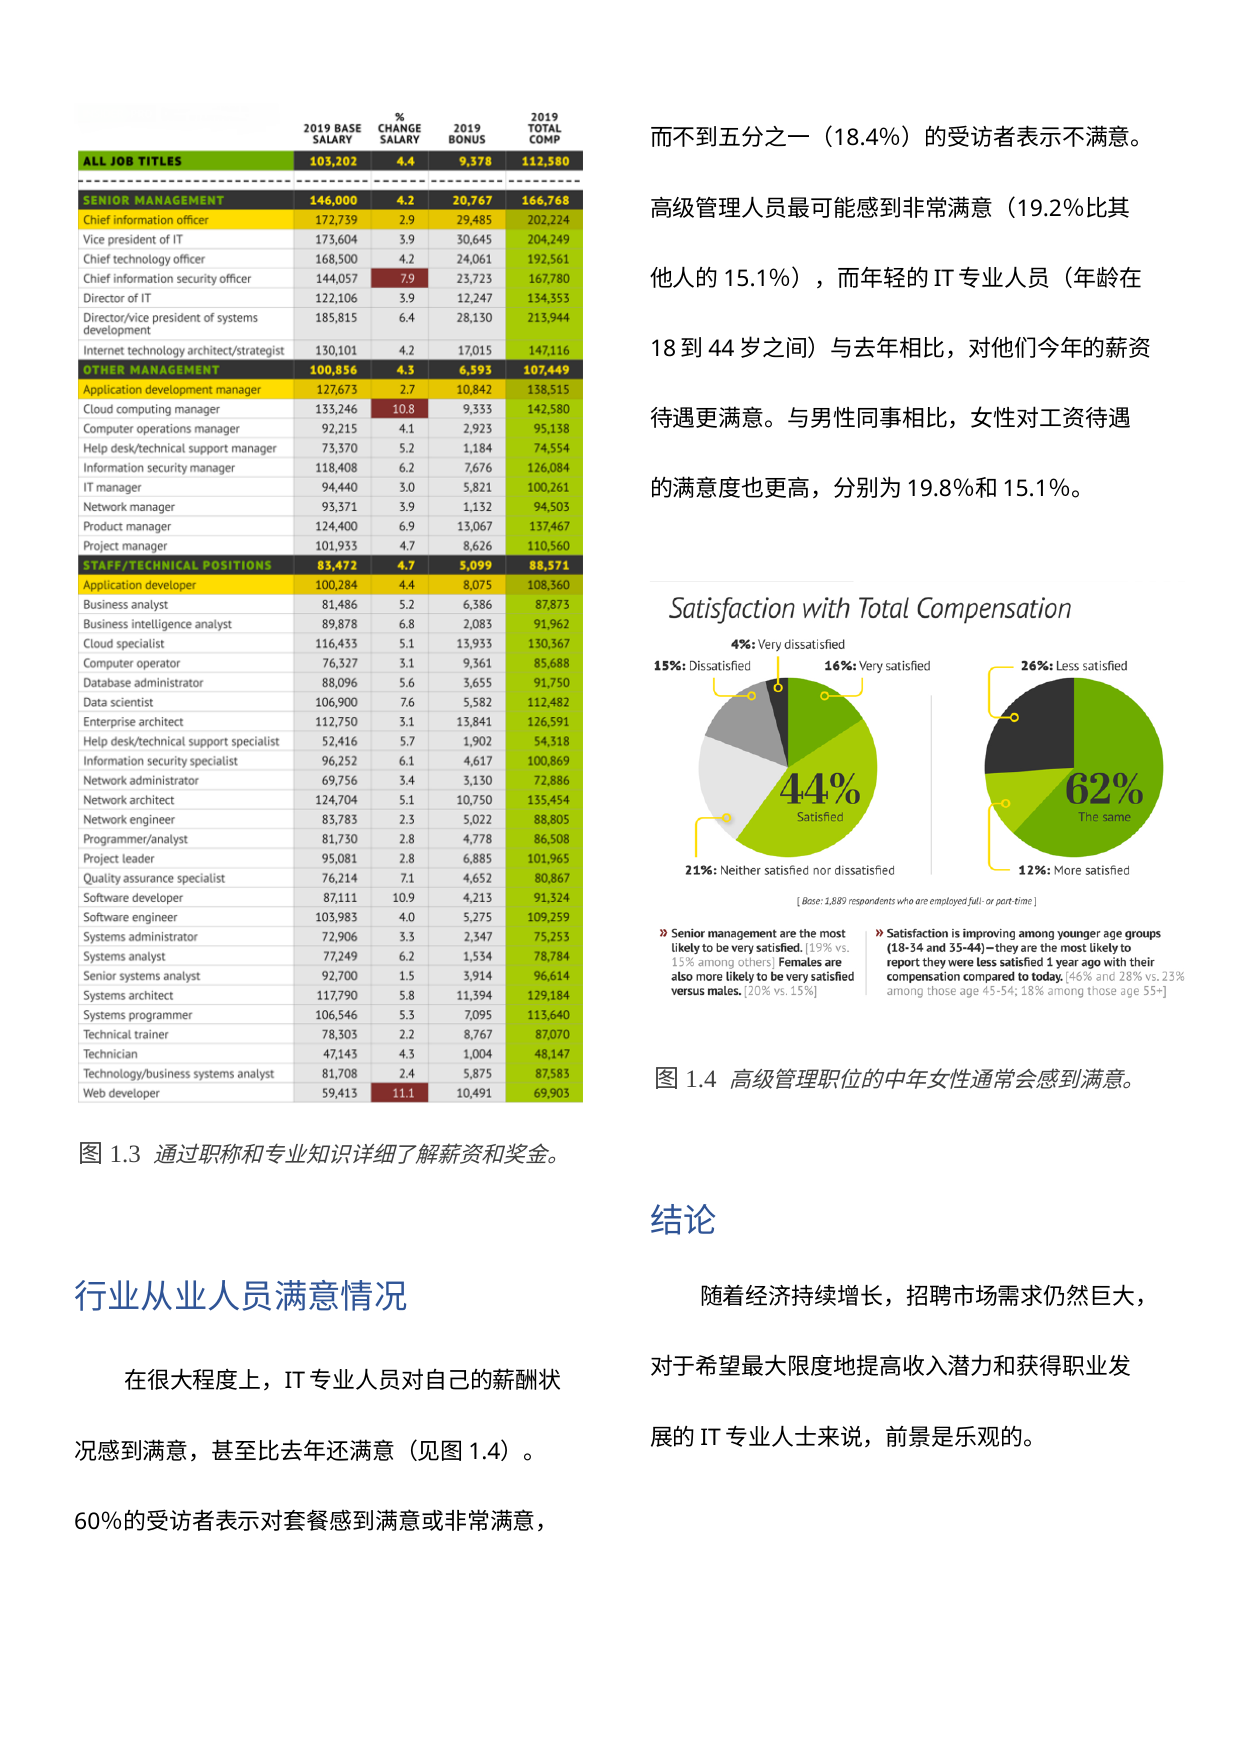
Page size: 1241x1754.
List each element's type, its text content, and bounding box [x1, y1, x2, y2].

picture [73, 103, 584, 1110]
text 在很大程度上，IT专业人员对自己的薪酬状况感到满意，甚至比去年还满意（见图1.4）。 60％的受访者表示对套餐感到满意或非常满意，而不到五分之一（18.4％）的受访者表示不满意。高级管理人员最可能感到非常满意（19.2％比其他人的15.1％），而年轻的IT专业人员（年龄在18到44岁之间）与去年相比，对他们今年的薪资待遇更满意。与男性同事相比，女性对工资待遇的满意度也更高，分别为19.8％和15.1％。 [650, 103, 1152, 519]
text 通过职称和专业知识详细了解薪资和奖金。 [74, 1119, 576, 1184]
text 在很大程度上，IT专业人员对自己的薪酬状况感到满意，甚至比去年还满意（见图1.4）。 60％的受访者表示对套餐感到满意或非常满意，而不到五分之一（18.4％）的受访者表示不满意。高级管理人员最可能感到非常满意（19.2％比其他人的15.1％），而年轻的IT专业人员（年龄在18到44岁之间）与去年相比，对他们今年的薪资待遇更满意。与男性同事相比，女性对工资待遇的满意度也更高，分别为19.8％和15.1％。 [74, 1347, 576, 1552]
text 随着经济持续增长，招聘市场需求仍然巨大，对于希望最大限度地提高收入潜力和获得职业发展的IT专业人士来说，前景是乐观的。 [650, 1262, 1152, 1467]
picture [649, 581, 1187, 1013]
subtitle 行业从业人员满意情况 [74, 1261, 576, 1326]
subtitle 结论 [650, 1185, 1152, 1250]
text 高级管理职位的中年女性通常会感到满意。 [650, 1044, 1152, 1109]
